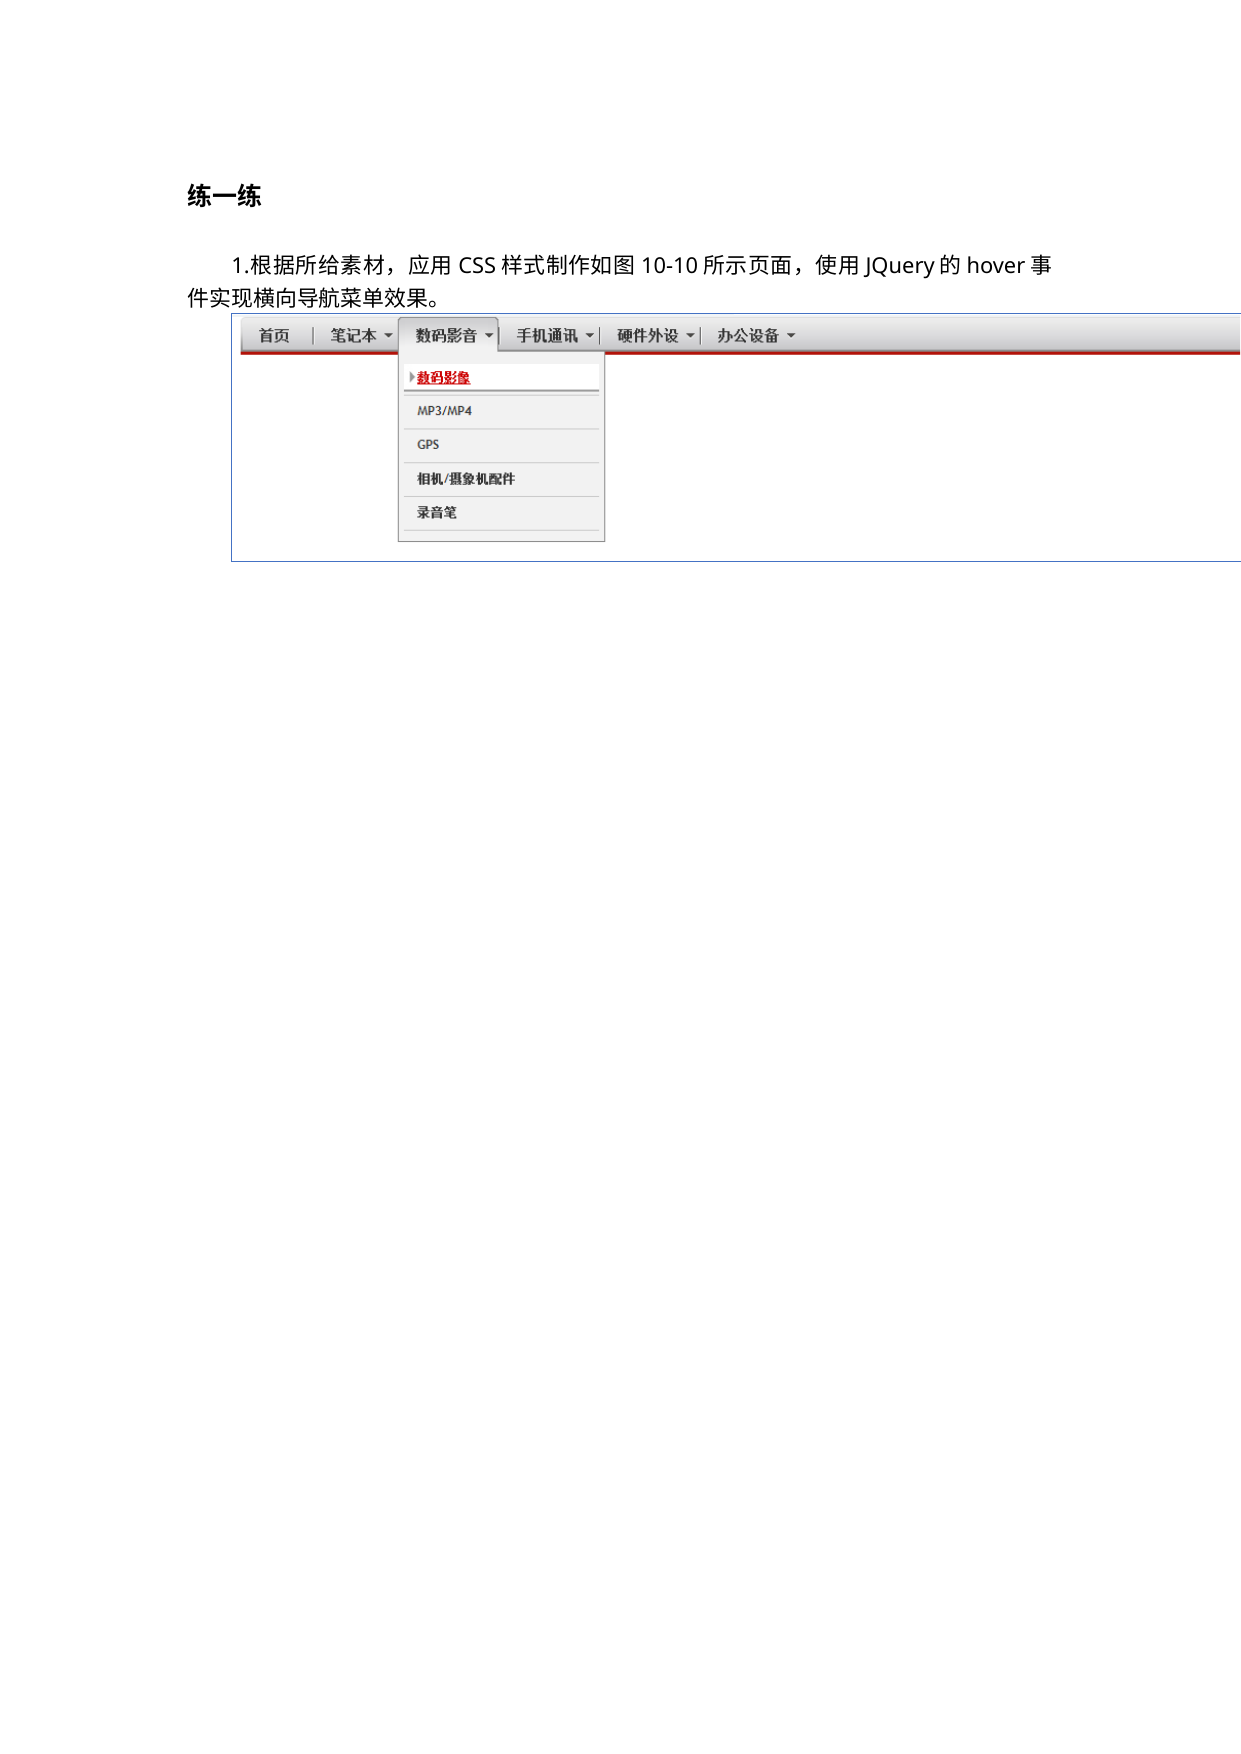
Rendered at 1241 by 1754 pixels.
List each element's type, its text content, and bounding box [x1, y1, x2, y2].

picture [232, 314, 1241, 561]
text 1.根据所给素材，应用CSS样式制作如图10-10所示页面，使用JQuery的hover事件实现横向导航菜单效果。 [187, 248, 1053, 313]
subtitle 练一练 [187, 162, 1053, 227]
